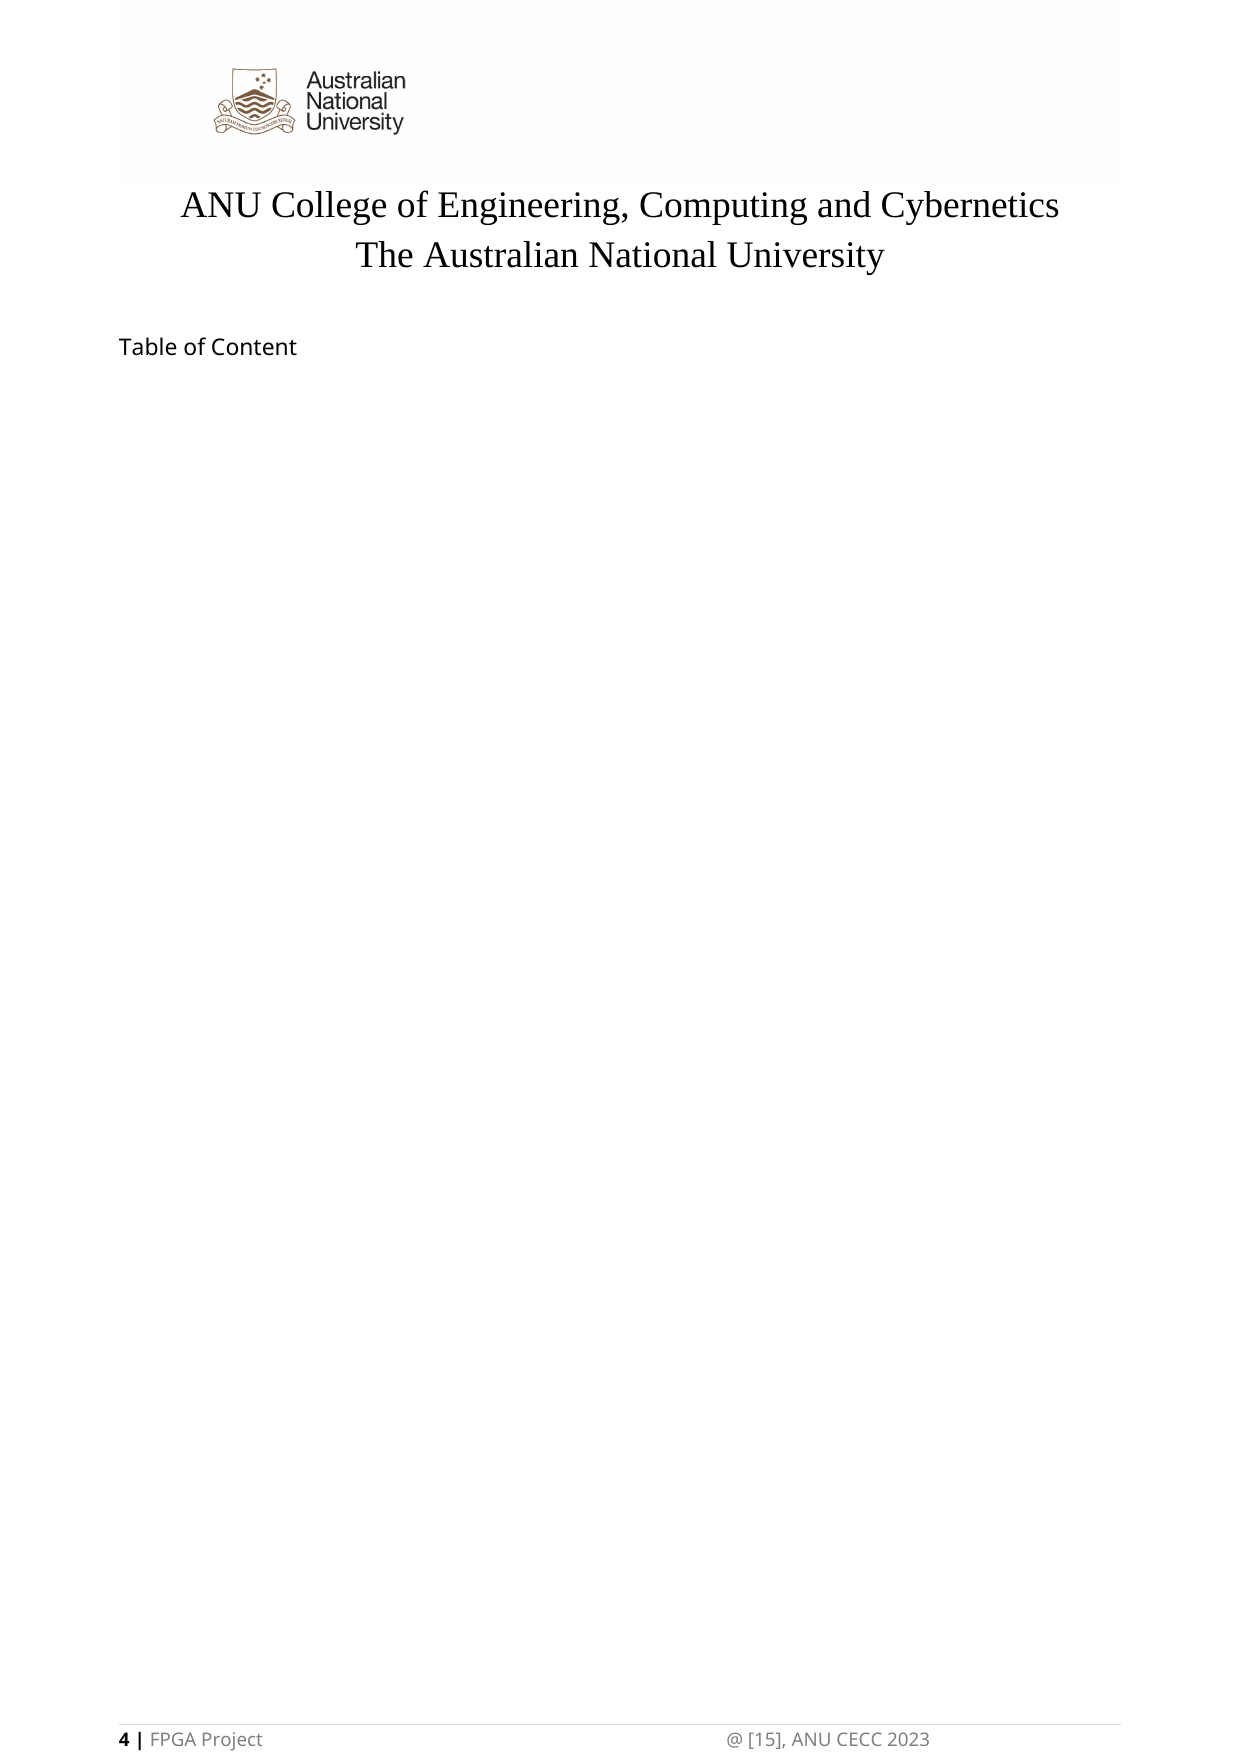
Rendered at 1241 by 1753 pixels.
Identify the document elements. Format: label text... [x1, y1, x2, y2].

text ANU College of Engineering, Computing and Cybernetics [119, 183, 1121, 226]
picture [118, 0, 1121, 183]
text The Australian National University [119, 232, 1121, 275]
